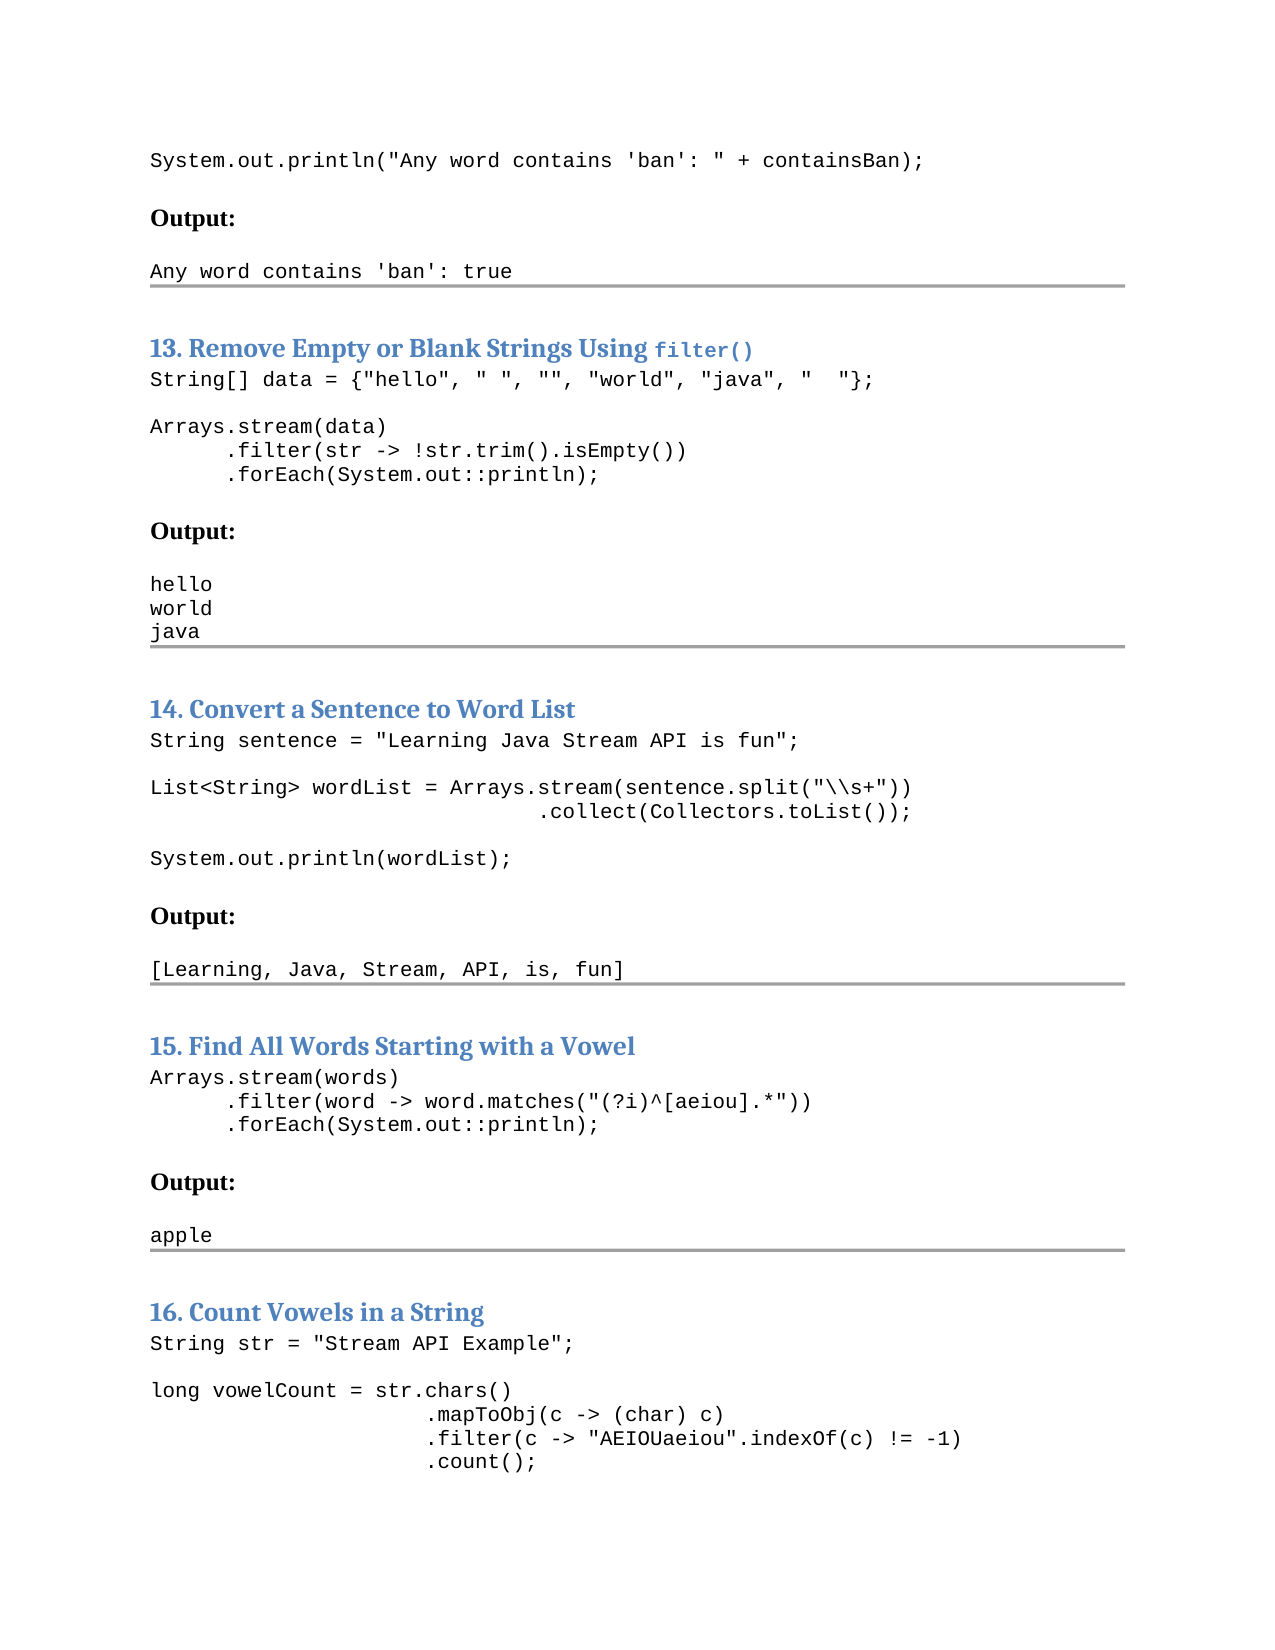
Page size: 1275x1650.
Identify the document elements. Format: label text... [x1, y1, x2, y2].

text String[] data = {"hello", " ", "", "world", "java", " "}; [150, 369, 1125, 393]
text .filter(c -> "AEIOUaeiou".indexOf(c) != -1) [150, 1428, 1125, 1451]
text Arrays.stream(words) [150, 1067, 1125, 1091]
text .filter(word -> word.matches("(?i)^[aeiou].*")) [150, 1091, 1125, 1114]
text world [150, 598, 1125, 622]
text .collect(Collectors.toList()); [150, 801, 1125, 824]
text long vowelCount = str.chars() [150, 1381, 1125, 1404]
text Output: [150, 1167, 1125, 1196]
text Output: [150, 203, 1125, 232]
subtitle 16. Count Vowels in a String [150, 1297, 1125, 1329]
text [Learning, Java, Stream, API, is, fun] [150, 959, 1125, 982]
text .forEach(System.out::println); [150, 463, 1125, 487]
text .count(); [150, 1451, 1125, 1475]
text .mapToObj(c -> (char) c) [150, 1404, 1125, 1428]
text Output: [150, 516, 1125, 545]
text System.out.println("Any word contains 'ban': " + containsBan); [150, 150, 1125, 174]
text hello [150, 574, 1125, 598]
text .forEach(System.out::println); [150, 1114, 1125, 1138]
text String sentence = "Learning Java Stream API is fun"; [150, 730, 1125, 753]
text java [150, 622, 1125, 645]
subtitle 15. Find All Words Starting with a Vowel [150, 1031, 1125, 1062]
text List<String> wordList = Arrays.stream(sentence.split("\\s+")) [150, 777, 1125, 801]
text .filter(str -> !str.trim().isEmpty()) [150, 440, 1125, 463]
text String str = "Stream API Example"; [150, 1333, 1125, 1357]
text System.out.println(wordList); [150, 848, 1125, 872]
text Output: [150, 901, 1125, 929]
subtitle 14. Convert a Sentence to Word List [150, 694, 1125, 725]
text Arrays.stream(data) [150, 416, 1125, 440]
text apple [150, 1225, 1125, 1248]
text Any word contains 'ban': true [150, 261, 1125, 284]
subtitle 13. Remove Empty or Blank Strings Using filter() [150, 333, 1125, 364]
